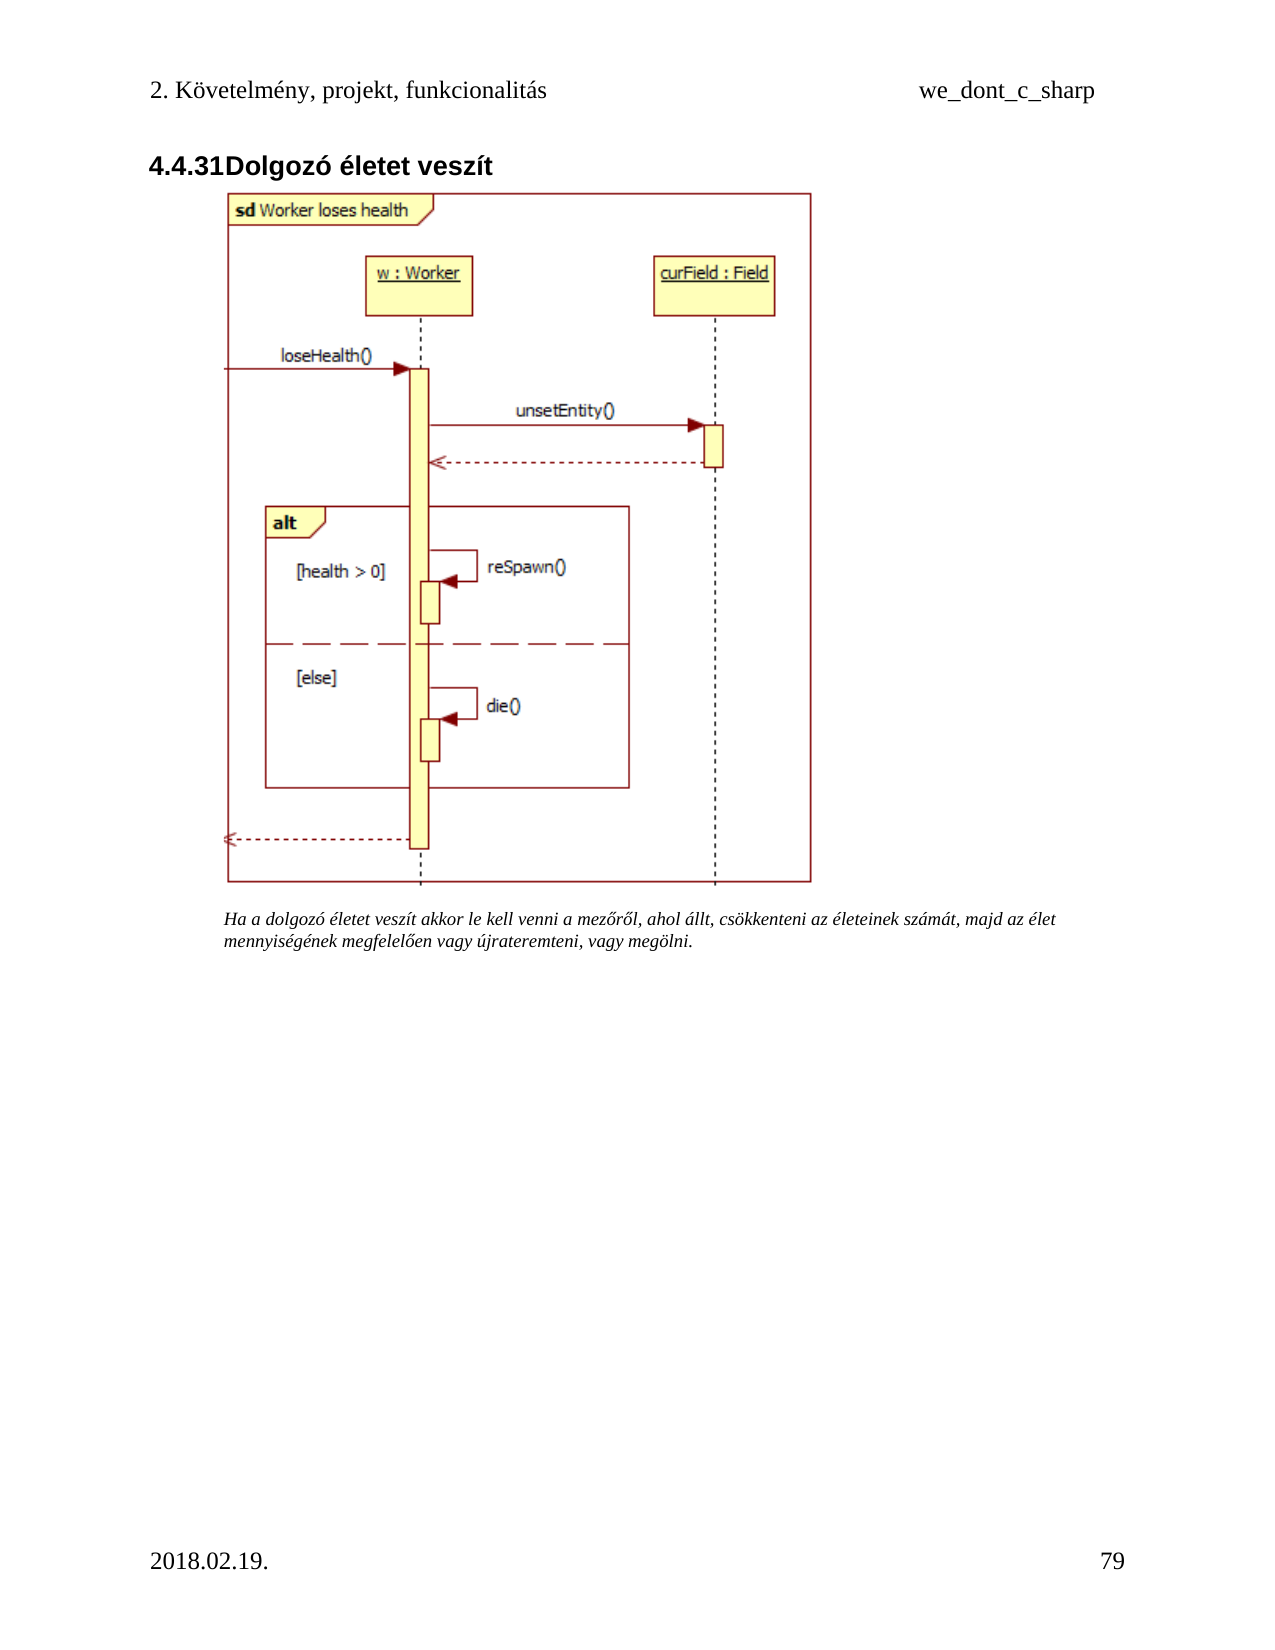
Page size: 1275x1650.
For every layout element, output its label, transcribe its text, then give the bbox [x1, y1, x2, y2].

picture [223, 187, 818, 889]
text Ha a dolgozó életet veszít akkor le kell venni a mezőről, ahol állt, csökkenteni az életeinek számát, majd az élet mennyiségének megfelelően vagy újrateremteni, vagy megölni. [224, 908, 1125, 951]
subtitle Dolgozó életet veszít [149, 150, 1125, 181]
